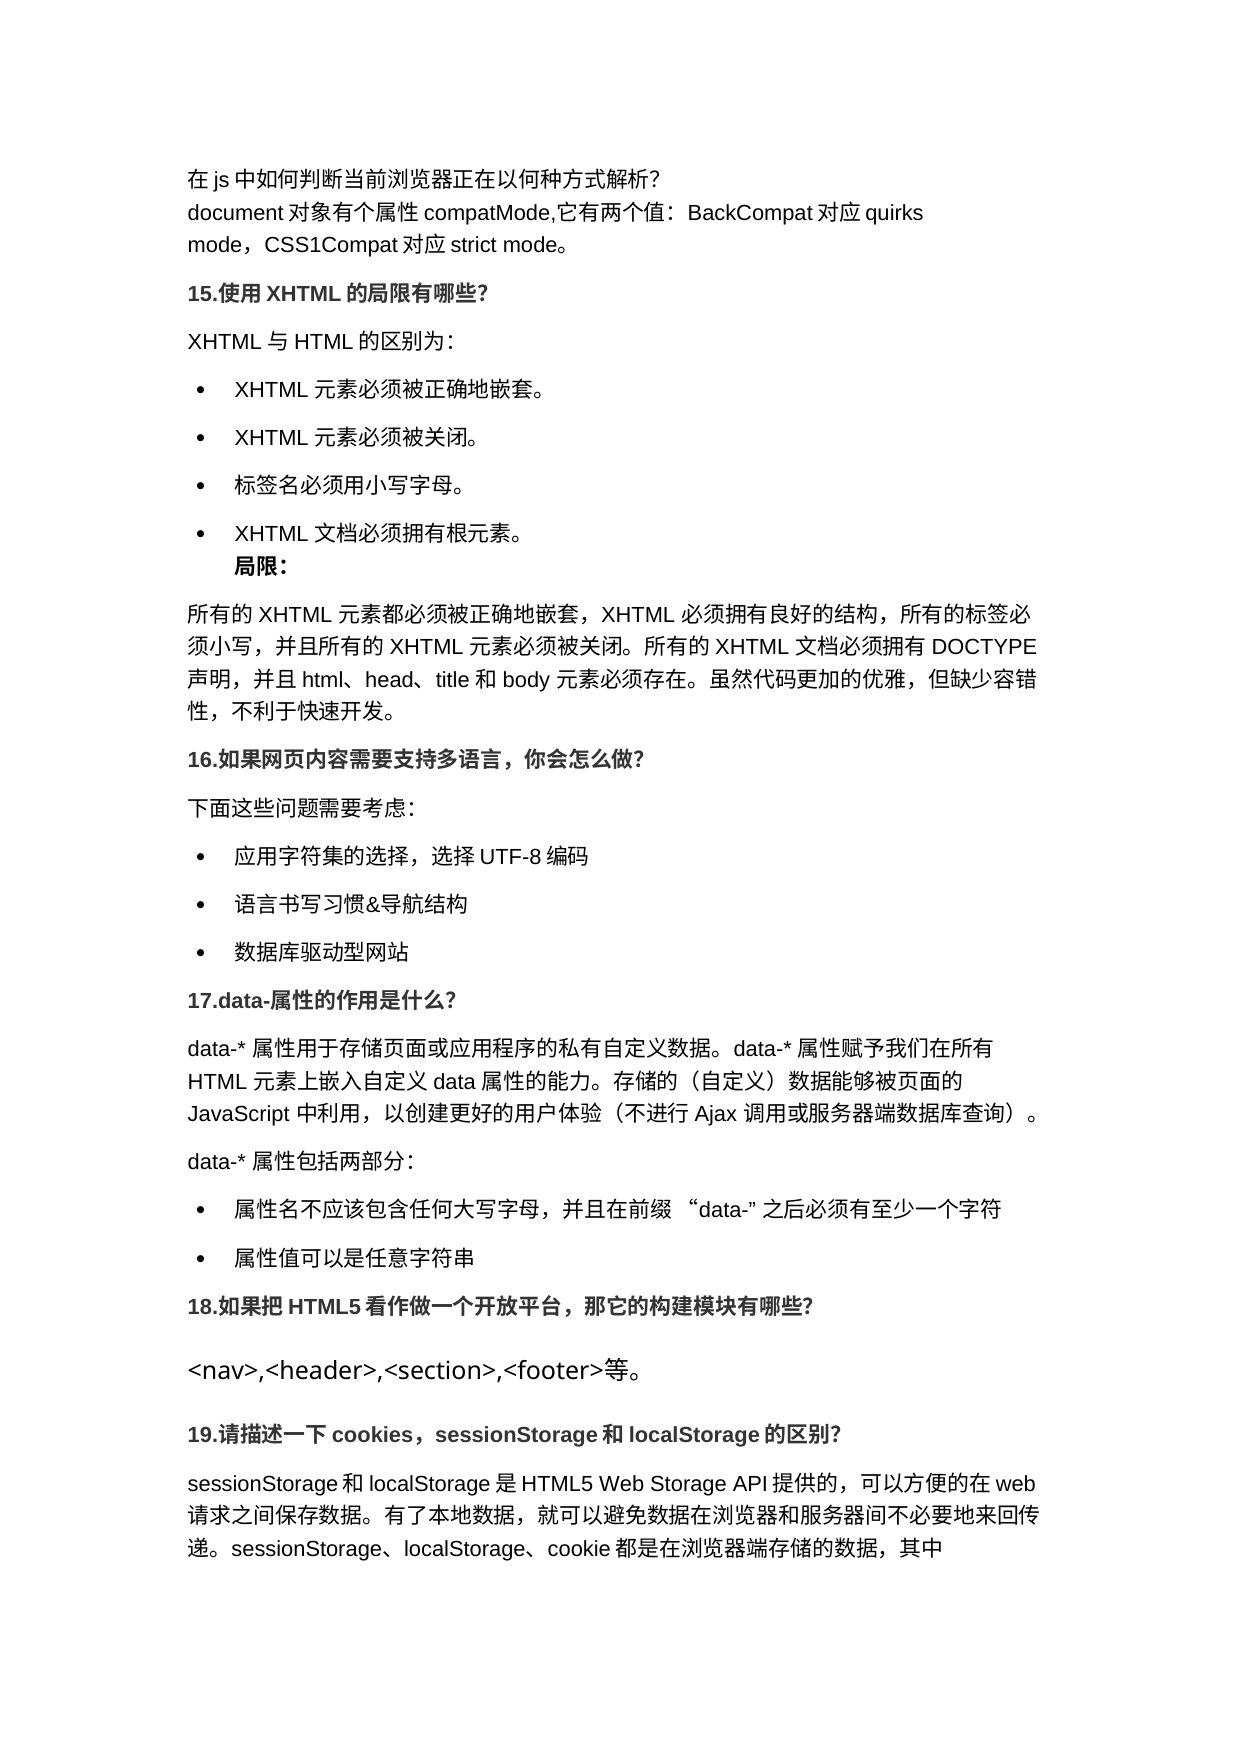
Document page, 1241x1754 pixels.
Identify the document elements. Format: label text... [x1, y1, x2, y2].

text 在js中如何判断当前浏览器正在以何种方式解析？ document对象有个属性compatMode,它有两个值：BackCompat对应quirks mode，CSS1Compat对应strict mode。 [187, 162, 1053, 259]
text 19.请描述一下cookies，sessionStorage和localStorage的区别？ [187, 1417, 1053, 1449]
text <nav>,<header>,<section>,<footer>等。 [187, 1336, 1053, 1401]
list 属性名不应该包含任何大写字母，并且在前缀 “data-” 之后必须有至少一个字符 [197, 1192, 1053, 1224]
text data-* 属性用于存储页面或应用程序的私有自定义数据。data-* 属性赋予我们在所有 HTML 元素上嵌入自定义 data 属性的能力。存储的（自定义）数据能够被页面的 JavaScript 中利用，以创建更好的用户体验（不进行 Ajax 调用或服务器端数据库查询）。 [187, 1031, 1053, 1128]
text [187, 1465, 1053, 1563]
text XHTML 与HTML的区别为： [187, 323, 1053, 356]
text 下面这些问题需要考虑： [187, 790, 1053, 823]
text 18.如果把HTML5看作做一个开放平台，那它的构建模块有哪些？ [187, 1288, 1053, 1321]
text 17.data-属性的作用是什么？ [187, 983, 1053, 1015]
text 所有的 XHTML 元素都必须被正确地嵌套，XHTML 必须拥有良好的结构，所有的标签必须小写，并且所有的 XHTML 元素必须被关闭。所有的 XHTML 文档必须拥有 DOCTYPE 声明，并且 html、head、title 和 body 元素必须存在。虽然代码更加的优雅，但缺少容错性，不利于快速开发。 [187, 596, 1053, 726]
list 语言书写习惯&导航结构 [197, 886, 1053, 919]
text 16.如果网页内容需要支持多语言，你会怎么做？ [187, 742, 1053, 774]
list XHTML 元素必须被正确地嵌套。 [197, 371, 1053, 404]
list 标签名必须用小写字母。 [197, 468, 1053, 500]
list XHTML 文档必须拥有根元素。 局限： [197, 516, 1053, 581]
list 应用字符集的选择，选择UTF-8编码 [197, 838, 1053, 871]
text data-* 属性包括两部分： [187, 1144, 1053, 1176]
text 15.使用XHTML的局限有哪些？ [187, 275, 1053, 308]
list XHTML 元素必须被关闭。 [197, 419, 1053, 452]
list 属性值可以是任意字符串 [197, 1240, 1053, 1273]
list 数据库驱动型网站 [197, 934, 1053, 967]
